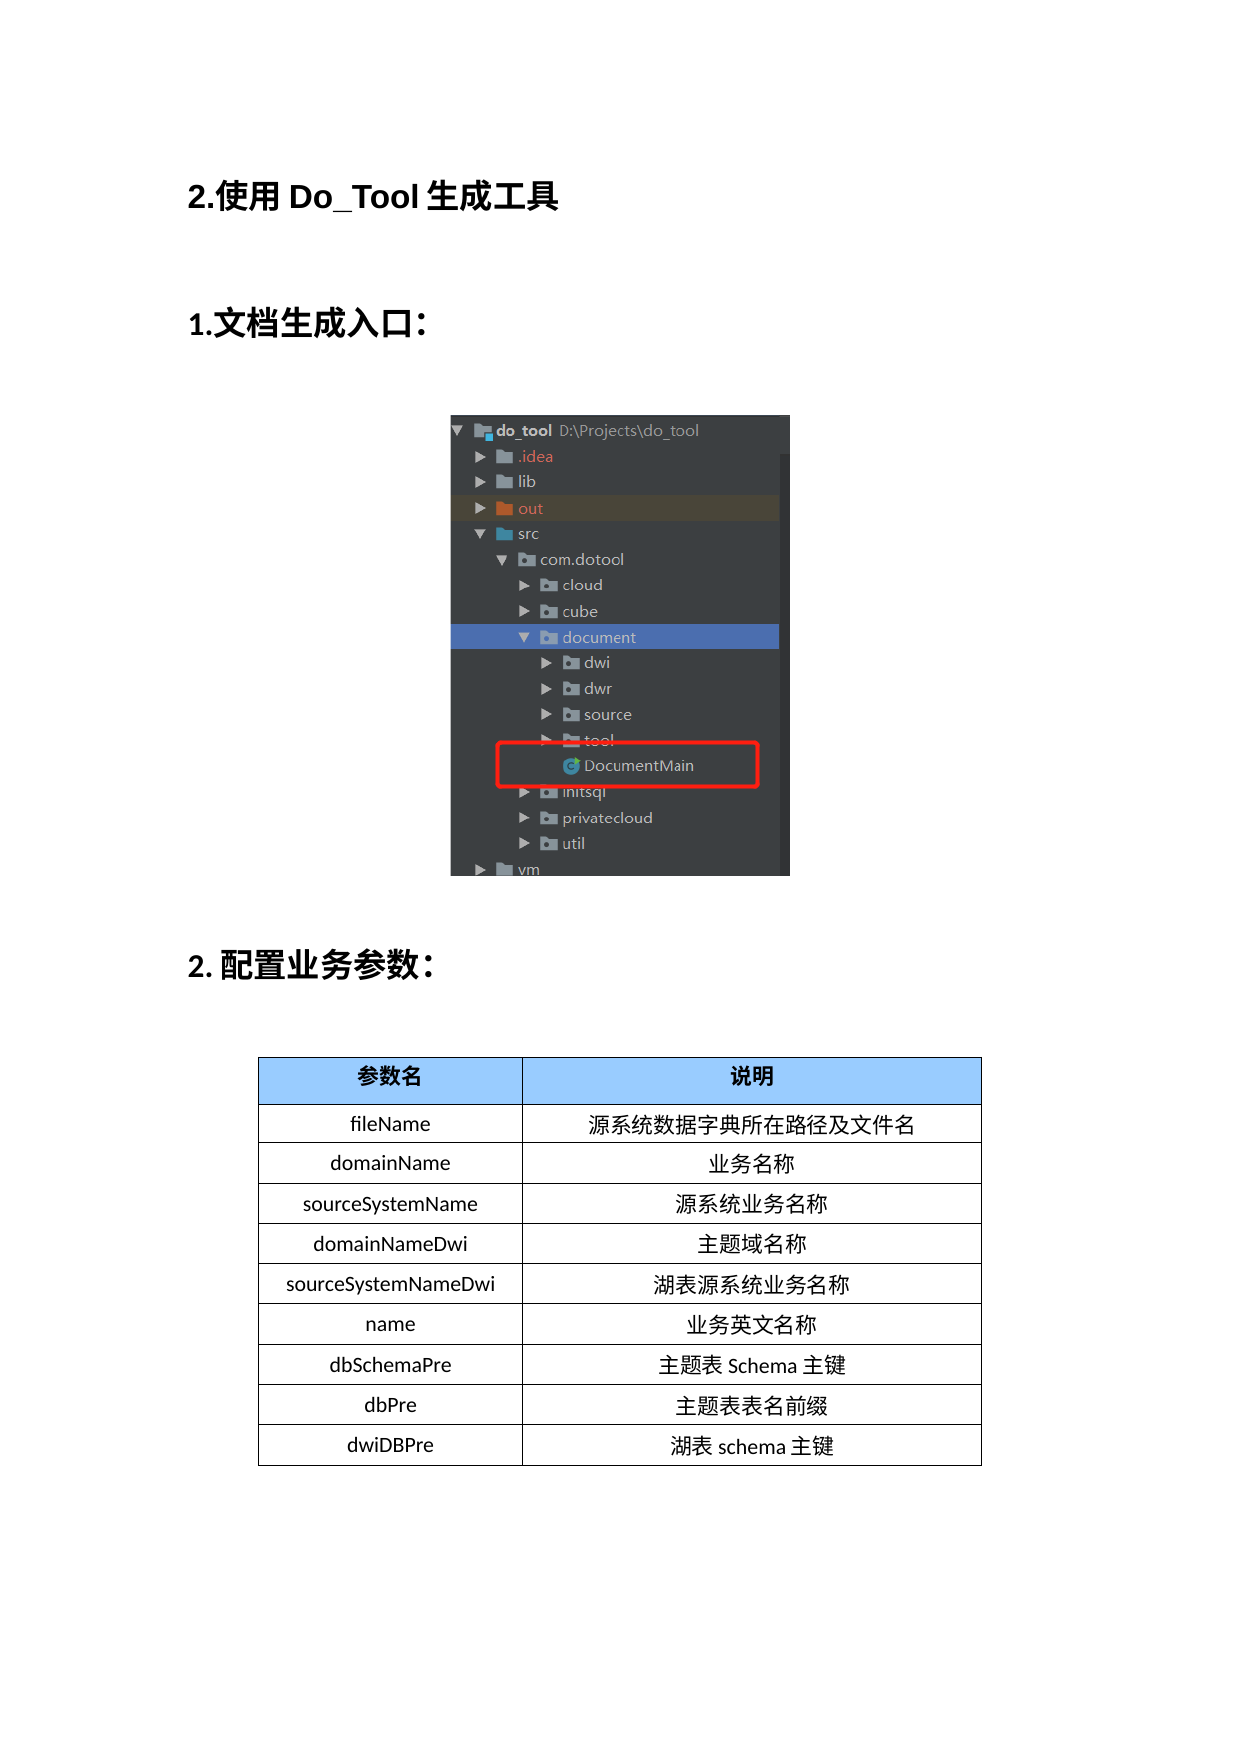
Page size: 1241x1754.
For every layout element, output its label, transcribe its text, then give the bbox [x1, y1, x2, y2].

table_cell 业务英文名称 [523, 1304, 981, 1344]
table_cell sourceSystemName [259, 1184, 522, 1223]
table_cell domainNameDwi [259, 1224, 522, 1263]
table_cell 业务名称 [523, 1143, 981, 1182]
table_cell 源系统数据字典所在路径及文件名 [523, 1105, 981, 1142]
table_cell 湖表schema主键 [523, 1425, 981, 1464]
table_cell dbSchemaPre [259, 1345, 522, 1384]
picture [450, 415, 790, 876]
subtitle 2.使用Do_Tool生成工具 [187, 162, 1053, 227]
subtitle 配置业务参数： [187, 930, 1053, 995]
table_cell dbPre [259, 1385, 522, 1424]
table_cell domainName [259, 1143, 522, 1182]
table_cell fileName [259, 1105, 522, 1142]
table_cell 主题表表名前缀 [523, 1385, 981, 1424]
subtitle 1.文档生成入口： [187, 289, 1053, 354]
table_cell 湖表源系统业务名称 [523, 1264, 981, 1303]
table_cell 主题域名称 [523, 1224, 981, 1263]
table_header 参数名 [259, 1058, 522, 1104]
table_header 说明 [523, 1058, 981, 1104]
table_cell dwiDBPre [259, 1425, 522, 1464]
table_cell sourceSystemNameDwi [259, 1264, 522, 1303]
table_cell name [259, 1304, 522, 1344]
table_cell 主题表Schema主键 [523, 1345, 981, 1384]
table_cell 源系统业务名称 [523, 1184, 981, 1223]
